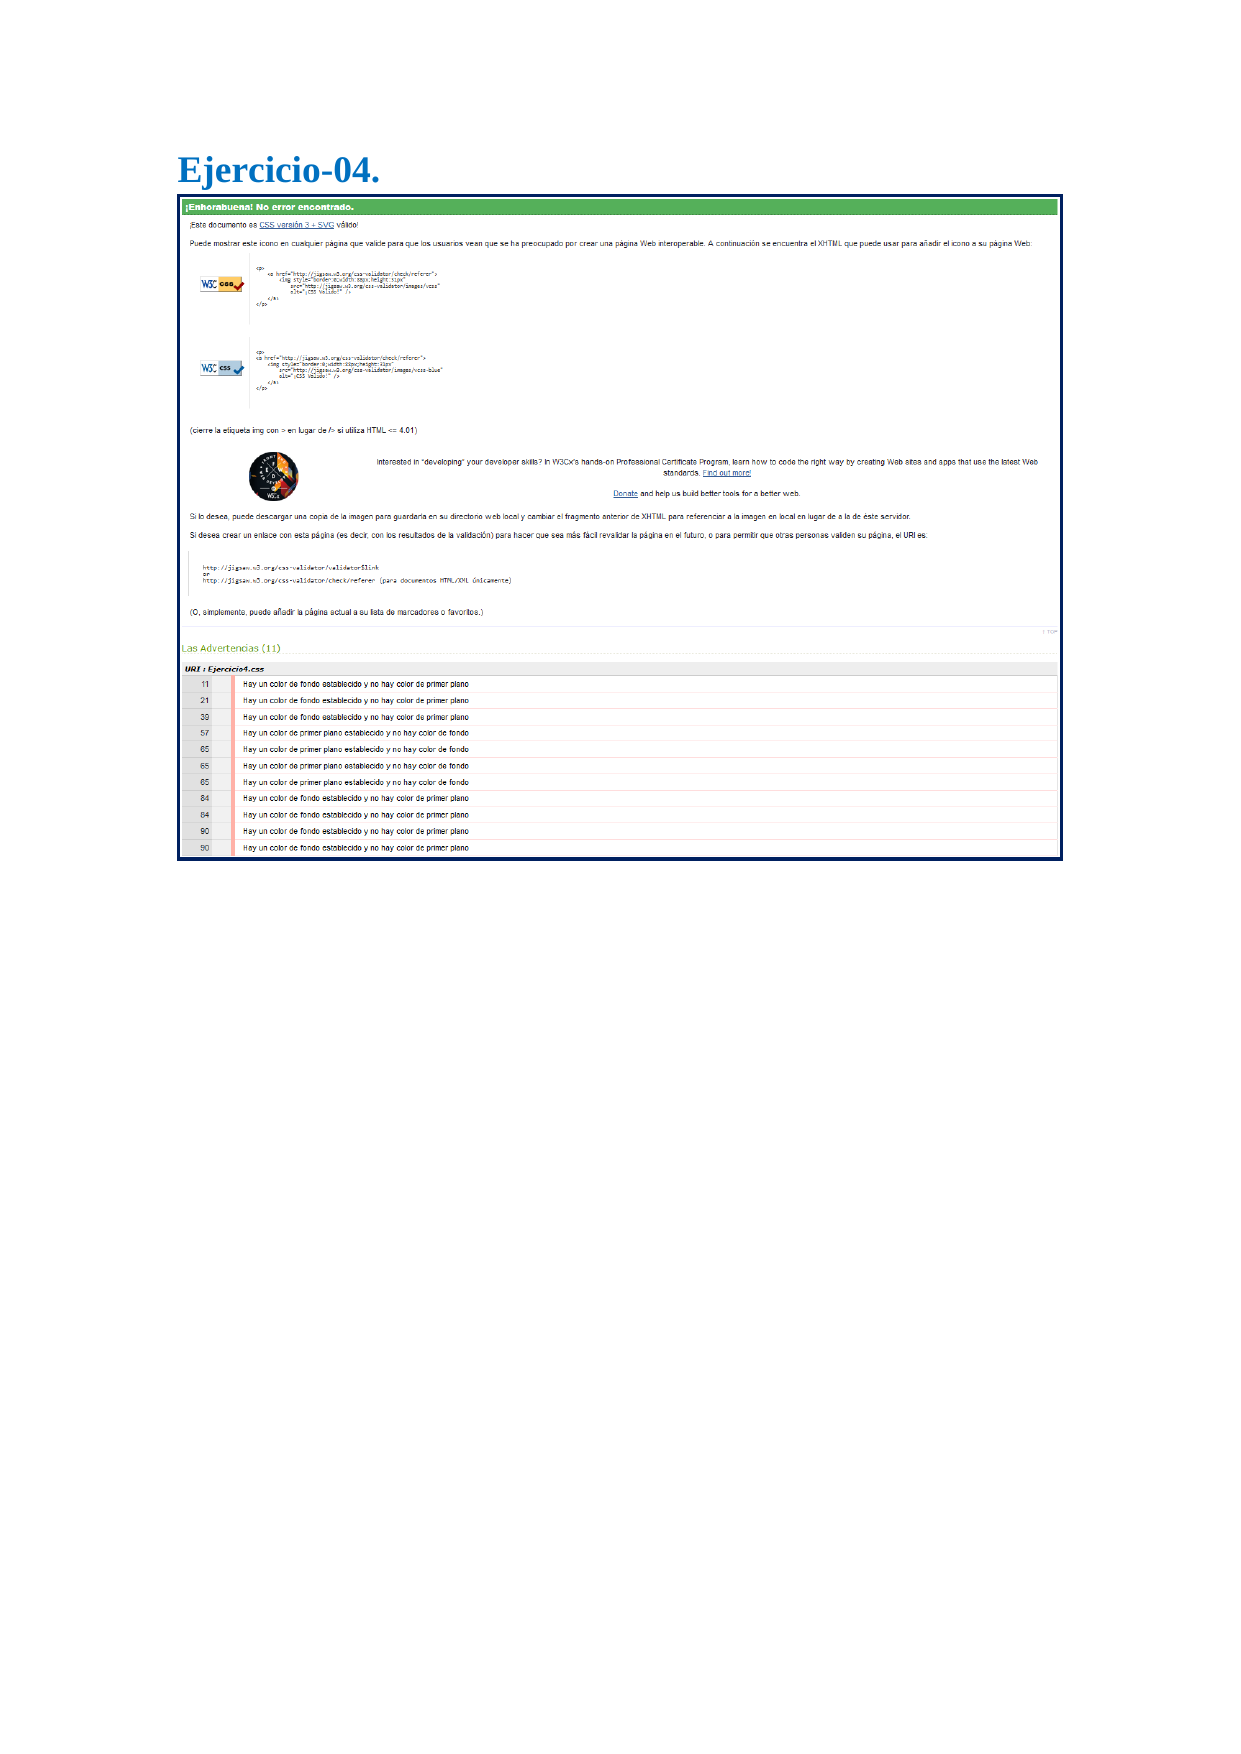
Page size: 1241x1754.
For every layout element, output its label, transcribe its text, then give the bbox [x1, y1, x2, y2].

subtitle Ejercicio-04. [177, 148, 1063, 191]
picture [180, 197, 1060, 857]
